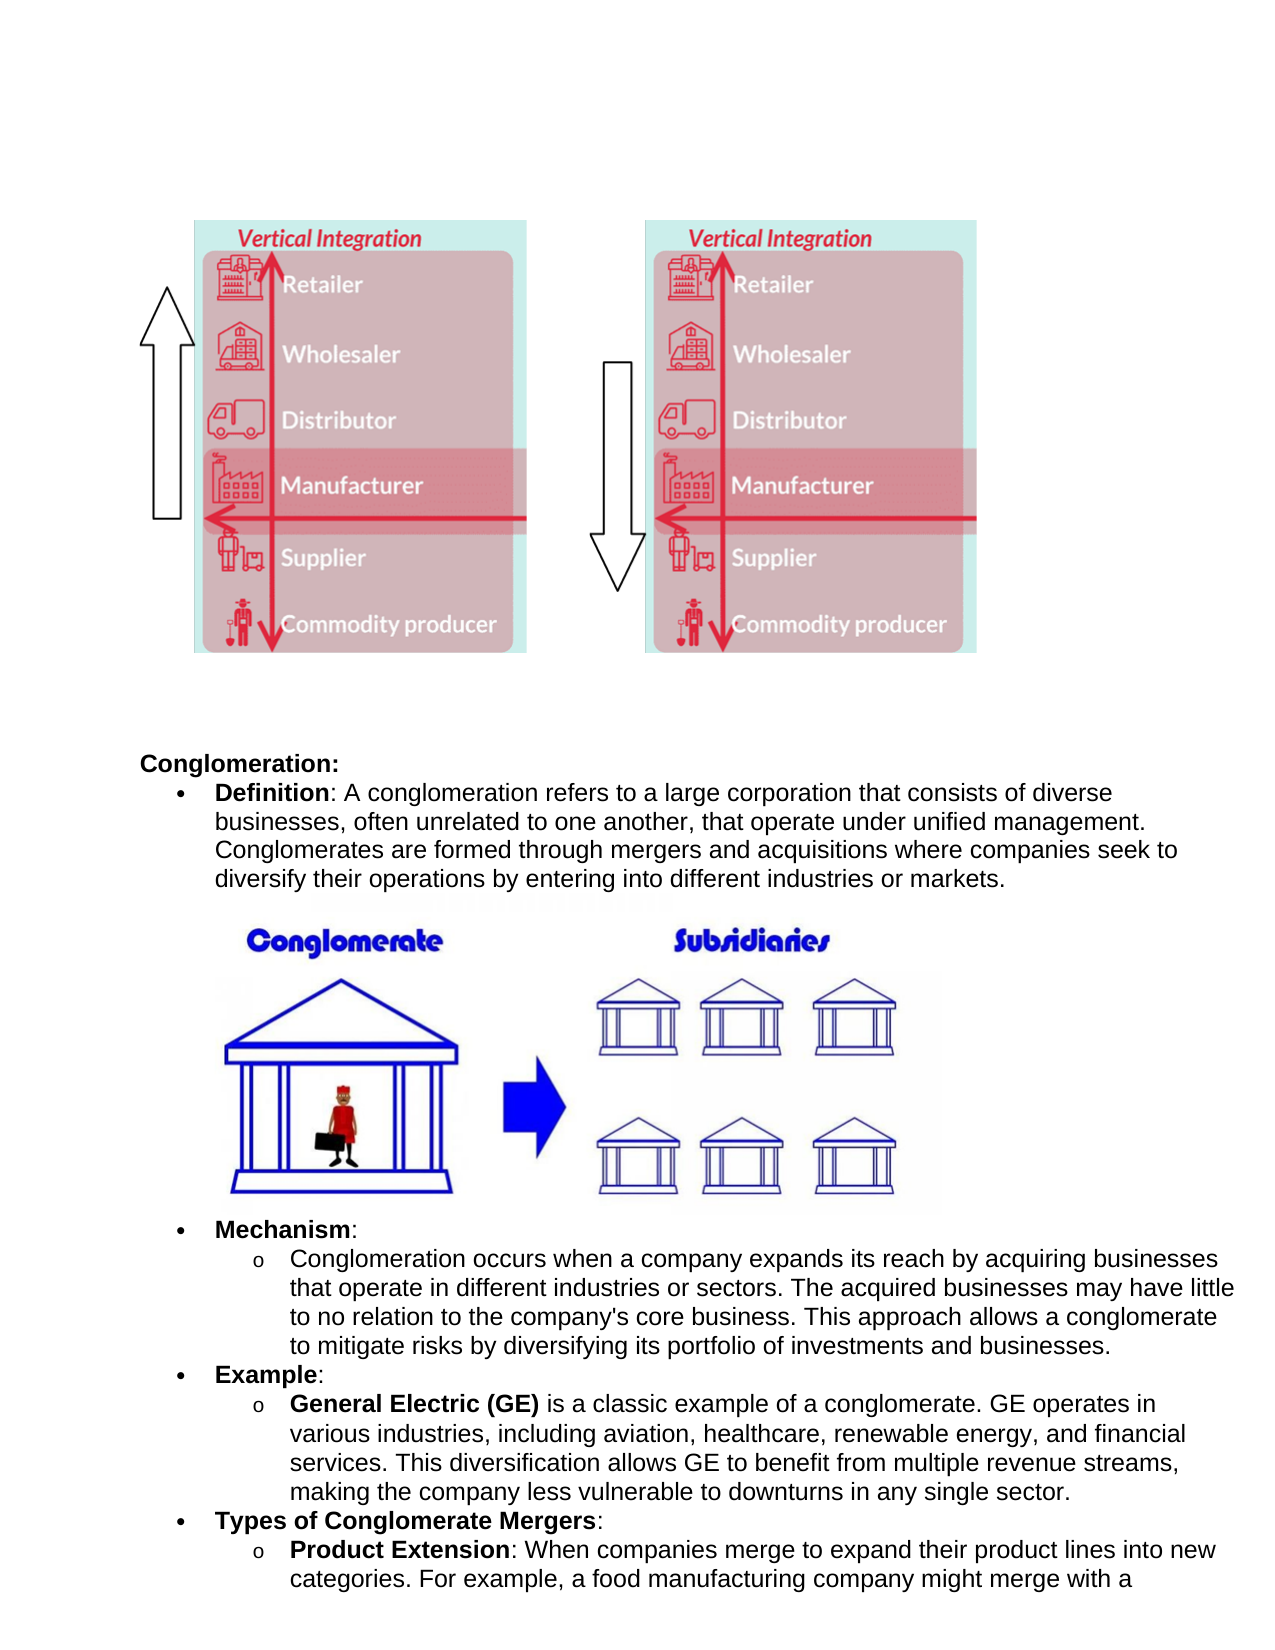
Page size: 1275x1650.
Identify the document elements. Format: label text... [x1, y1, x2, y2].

list Example: [177, 1360, 1237, 1389]
list General Electric (GE) is a classic example of a conglomerate. GE operates in various industries, including aviation, healthcare, renewable energy, and financial services. This diversification allows GE to benefit from multiple revenue streams, making the company less vulnerable to downturns in any single sector. [252, 1389, 1237, 1505]
picture [139, 220, 527, 653]
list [252, 1535, 1237, 1593]
picture [589, 220, 977, 653]
list Definition: A conglomeration refers to a large corporation that consists of diverse businesses, often unrelated to one another, that operate under unified management. Conglomerates are formed through mergers and acquisitions where companies seek to diversify their operations by entering into different industries or markets. [177, 778, 1237, 893]
list Conglomeration occurs when a company expands its reach by acquiring businesses that operate in different industries or sectors. The acquired businesses may have little to no relation to the company's core business. This approach allows a conglomerate to mitigate risks by diversifying its portfolio of investments and businesses. [252, 1244, 1237, 1360]
list Types of Conglomerate Mergers: [177, 1506, 1237, 1534]
picture [214, 893, 942, 1215]
text Conglomeration: [139, 748, 1237, 777]
list Mechanism: [177, 1214, 1237, 1243]
